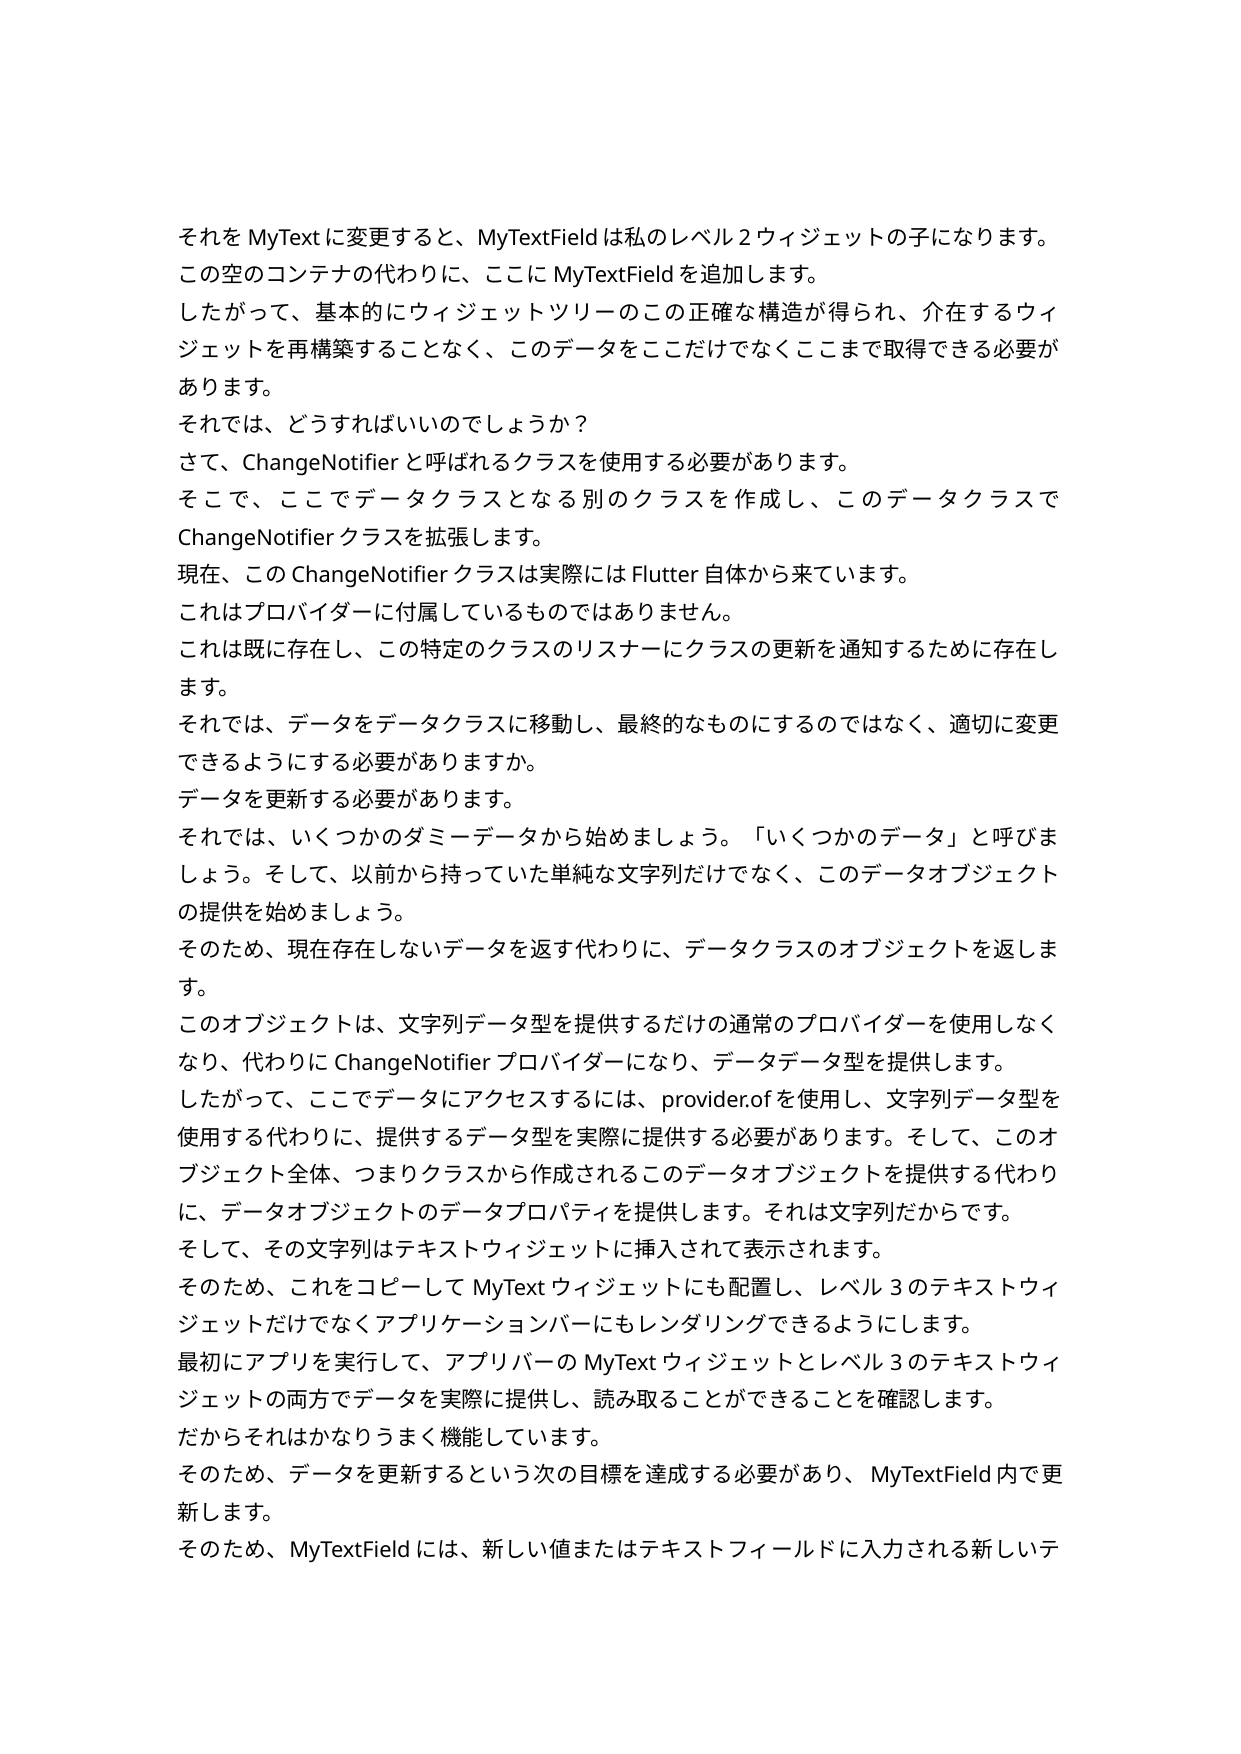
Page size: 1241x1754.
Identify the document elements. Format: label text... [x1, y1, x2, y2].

text さて、ChangeNotifierと呼ばれるクラスを使用する必要があります。 [177, 442, 1063, 479]
text これは既に存在し、この特定のクラスのリスナーにクラスの更新を通知するために存在します。 [177, 629, 1063, 704]
text したがって、基本的にウィジェットツリーのこの正確な構造が得られ、介在するウィジェットを再構築することなく、このデータをここだけでなくここまで取得できる必要があります。 [177, 292, 1063, 404]
text だからそれはかなりうまく機能しています。 [177, 1417, 1063, 1454]
text 最初にアプリを実行して、アプリバーのMyTextウィジェットとレベル3のテキストウィジェットの両方でデータを実際に提供し、読み取ることができることを確認します。 [177, 1342, 1063, 1417]
text そのため、これをコピーしてMyTextウィジェットにも配置し、レベル3のテキストウィジェットだけでなくアプリケーションバーにもレンダリングできるようにします。 [177, 1267, 1063, 1342]
text そのため、現在存在しないデータを返す代わりに、データクラスのオブジェクトを返します。 [177, 929, 1063, 1004]
text それでは、データをデータクラスに移動し、最終的なものにするのではなく、適切に変更できるようにする必要がありますか。 [177, 704, 1063, 779]
text それでは、どうすればいいのでしょうか？ [177, 404, 1063, 442]
text そこで、ここでデータクラスとなる別のクラスを作成し、このデータクラスでChangeNotifierクラスを拡張します。 [177, 479, 1063, 554]
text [177, 1529, 1063, 1567]
text データを更新する必要があります。 [177, 779, 1063, 817]
text それでは、いくつかのダミーデータから始めましょう。「いくつかのデータ」と呼びましょう。そして、以前から持っていた単純な文字列だけでなく、このデータオブジェクトの提供を始めましょう。 [177, 817, 1063, 929]
text したがって、ここでデータにアクセスするには、provider.ofを使用し、文字列データ型を使用する代わりに、提供するデータ型を実際に提供する必要があります。そして、このオブジェクト全体、つまりクラスから作成されるこのデータオブジェクトを提供する代わりに、データオブジェクトのデータプロパティを提供します。それは文字列だからです。 [177, 1079, 1063, 1229]
text そのため、データを更新するという次の目標を達成する必要があり、MyTextField内で更新します。 [177, 1454, 1063, 1529]
text それをMyTextに変更すると、MyTextFieldは私のレベル2ウィジェットの子になります。 [177, 217, 1063, 254]
text この空のコンテナの代わりに、ここにMyTextFieldを追加します。 [177, 254, 1063, 292]
text 現在、このChangeNotifierクラスは実際にはFlutter自体から来ています。 [177, 554, 1063, 592]
text このオブジェクトは、文字列データ型を提供するだけの通常のプロバイダーを使用しなくなり、代わりにChangeNotifierプロバイダーになり、データデータ型を提供します。 [177, 1004, 1063, 1079]
text そして、その文字列はテキストウィジェットに挿入されて表示されます。 [177, 1229, 1063, 1267]
text これはプロバイダーに付属しているものではありません。 [177, 592, 1063, 629]
